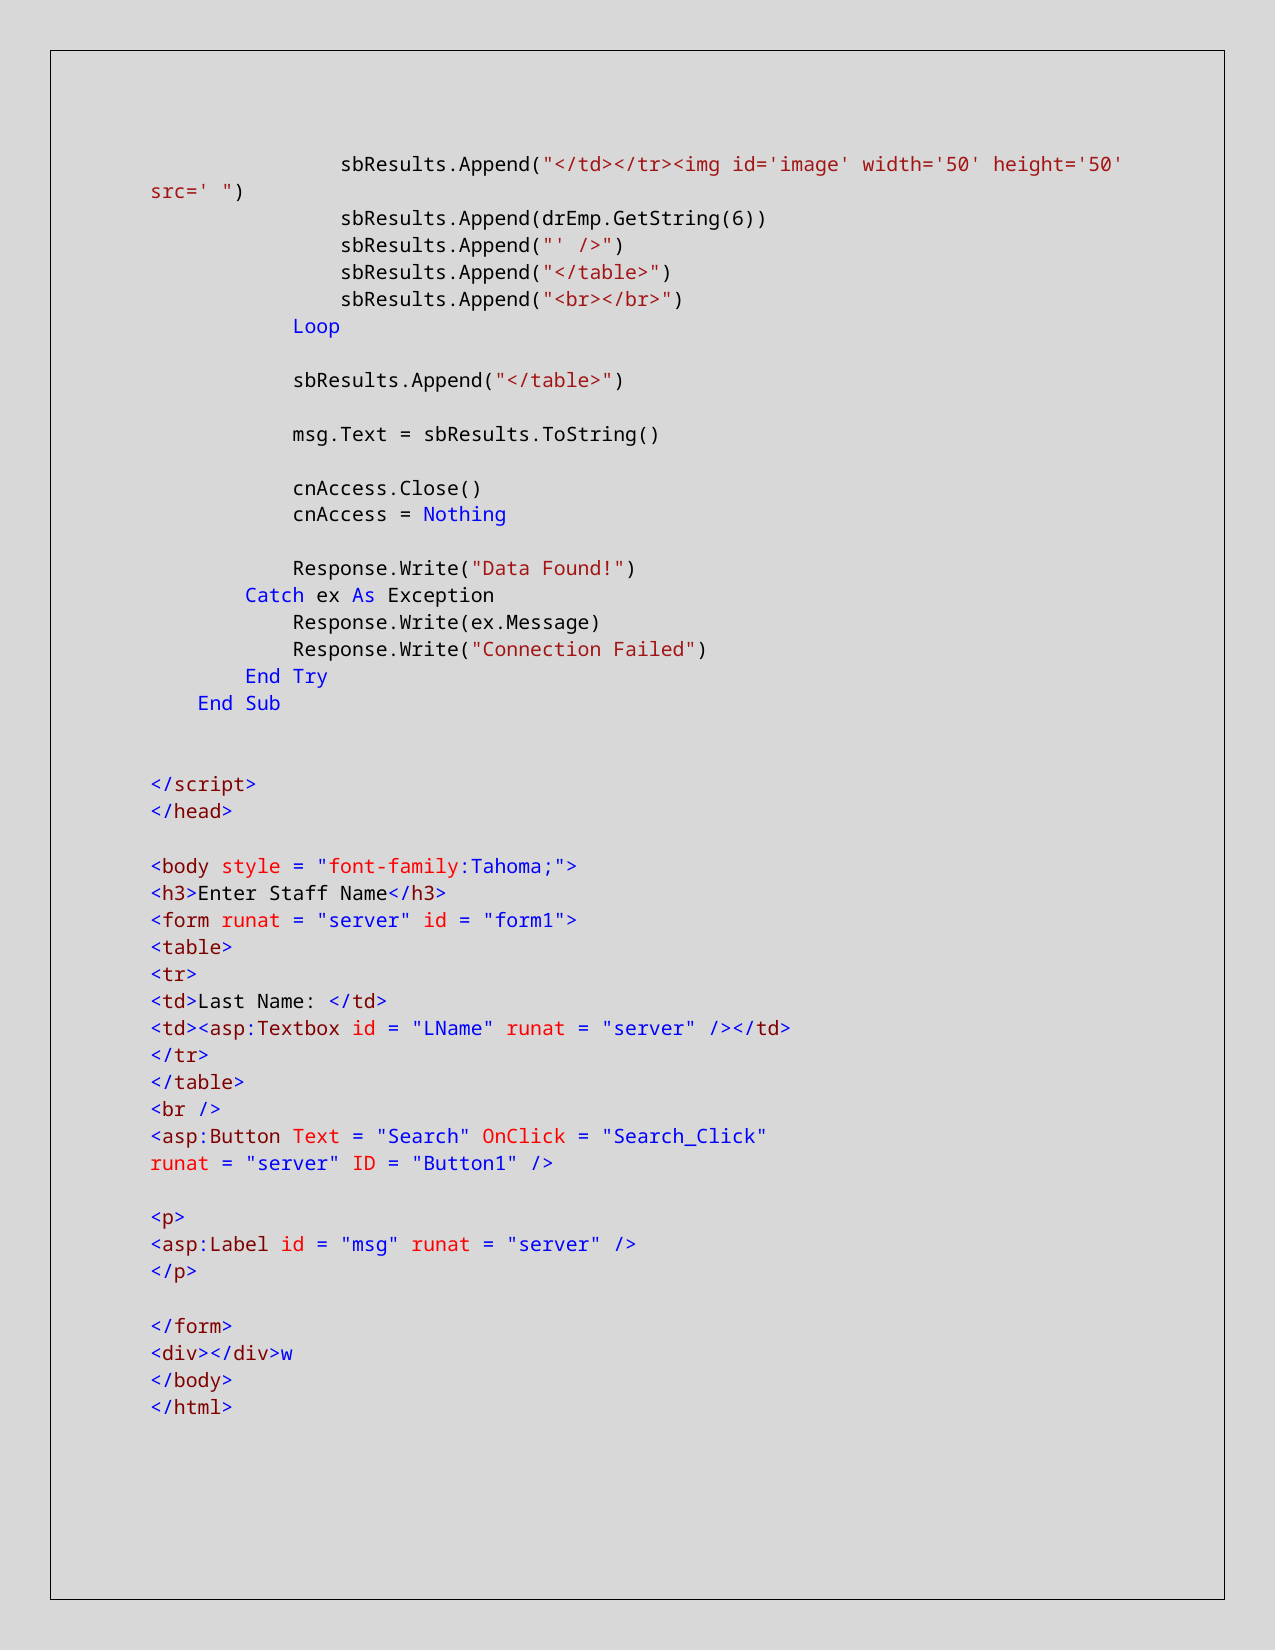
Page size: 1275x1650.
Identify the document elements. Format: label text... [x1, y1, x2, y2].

text sbResults.Append("<br></br>") [150, 285, 1125, 312]
text </p> [150, 1257, 1125, 1284]
text <div></div>w [150, 1339, 1125, 1366]
text </table> [150, 1068, 1125, 1095]
text <td>Last Name: </td> [150, 987, 1125, 1014]
text <h3>Enter Staff Name</h3> [150, 879, 1125, 906]
text cnAccess.Close() [150, 474, 1125, 501]
text </body> [150, 1366, 1125, 1393]
text Loop [150, 312, 1125, 339]
text msg.Text = sbResults.ToString() [150, 420, 1125, 447]
text </html> [150, 1393, 1125, 1420]
text Response.Write("Data Found!") [150, 555, 1125, 582]
text Response.Write(ex.Message) [150, 609, 1125, 636]
text <form runat = "server" id = "form1"> [150, 906, 1125, 933]
text <asp:Button Text = "Search" OnClick = "Search_Click" [150, 1122, 1125, 1149]
text cnAccess = Nothing [150, 501, 1125, 528]
text </form> [150, 1312, 1125, 1339]
text </script> [150, 771, 1125, 797]
text <td><asp:Textbox id = "LName" runat = "server" /></td> [150, 1014, 1125, 1041]
text <br /> [150, 1095, 1125, 1122]
text Catch ex As Exception [150, 582, 1125, 609]
text sbResults.Append("</table>") [150, 366, 1125, 393]
text <table> [150, 933, 1125, 960]
text sbResults.Append("' />") [150, 231, 1125, 258]
text sbResults.Append(drEmp.GetString(6)) [150, 204, 1125, 231]
text Response.Write("Connection Failed") [150, 636, 1125, 663]
text </head> [150, 797, 1125, 824]
text runat = "server" ID = "Button1" /> [150, 1149, 1125, 1176]
text sbResults.Append("</td></tr><img id='image' width='50' height='50' src=' ") [150, 150, 1125, 204]
text </tr> [150, 1041, 1125, 1068]
text <body style = "font-family:Tahoma;"> [150, 852, 1125, 879]
text <tr> [150, 960, 1125, 987]
text <asp:Label id = "msg" runat = "server" /> [150, 1230, 1125, 1257]
text End Try [150, 663, 1125, 689]
text <p> [150, 1203, 1125, 1230]
text sbResults.Append("</table>") [150, 258, 1125, 285]
text End Sub [150, 689, 1125, 717]
